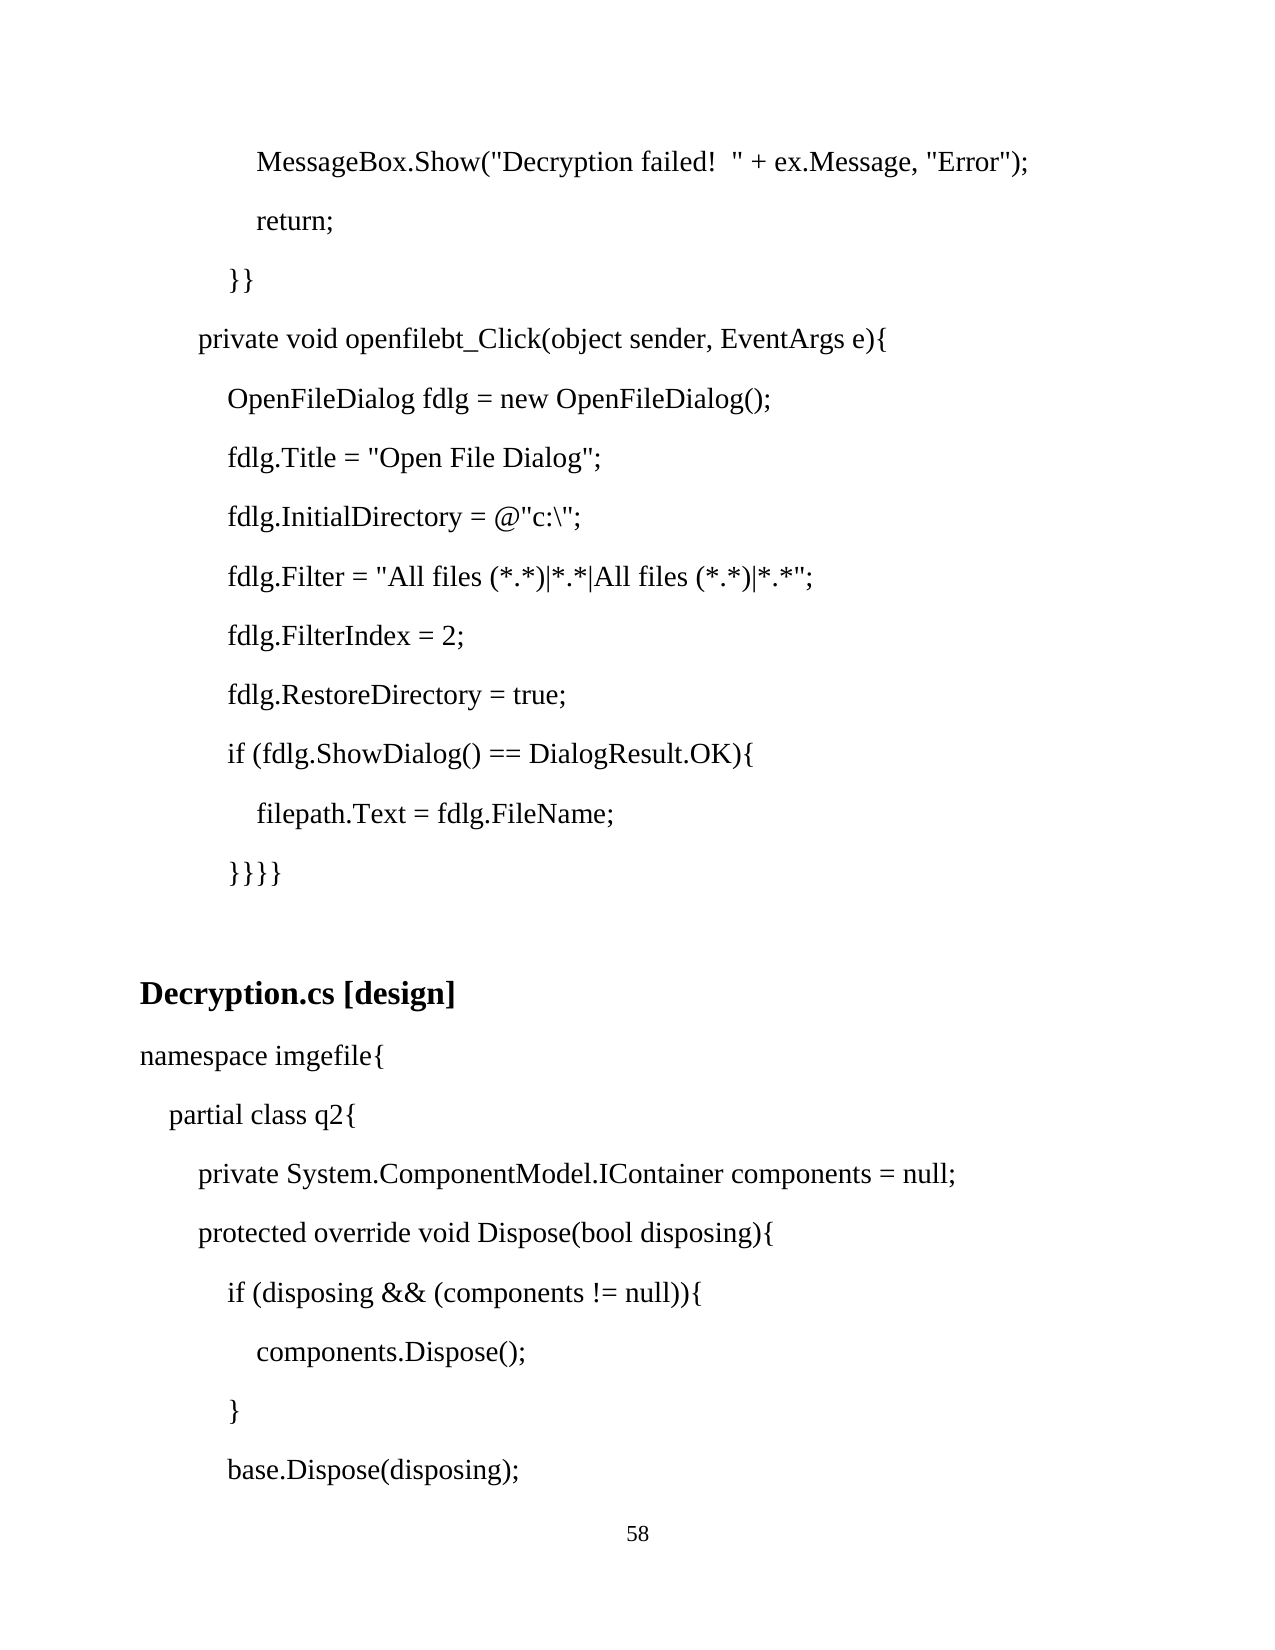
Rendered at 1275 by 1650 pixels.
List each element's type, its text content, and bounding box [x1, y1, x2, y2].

text components.Dispose(); [139, 1334, 1275, 1367]
text protected override void Dispose(bool disposing){ [139, 1215, 1275, 1249]
text OpenFileDialog fdlg = new OpenFileDialog(); [139, 381, 1129, 414]
text base.Dispose(disposing); [139, 1452, 1275, 1486]
text return; [139, 203, 1129, 237]
text Decryption.cs [design] [139, 973, 1275, 1012]
text fdlg.Title = "Open File Dialog"; [139, 440, 1129, 474]
text private void openfilebt_Click(object sender, EventArgs e){ [139, 322, 1129, 355]
text if (fdlg.ShowDialog() == DialogResult.OK){ [139, 736, 1129, 770]
text fdlg.Filter = "All files (*.*)|*.*|All files (*.*)|*.*"; [139, 559, 1129, 592]
text } [139, 1393, 1275, 1427]
text partial class q2{ [139, 1097, 1275, 1130]
text namespace imgefile{ [139, 1038, 1275, 1071]
text fdlg.RestoreDirectory = true; [139, 677, 1129, 711]
text private System.ComponentModel.IContainer components = null; [139, 1156, 1275, 1190]
text fdlg.InitialDirectory = @"c:\"; [139, 499, 1129, 533]
text fdlg.FilterIndex = 2; [139, 618, 1129, 651]
text filepath.Text = fdlg.FileName; [139, 796, 1129, 829]
text }}}} [139, 855, 1129, 888]
text MessageBox.Show("Decryption failed! " + ex.Message, "Error"); [139, 144, 1129, 177]
text }} [139, 262, 1129, 296]
text if (disposing && (components != null)){ [139, 1275, 1275, 1308]
